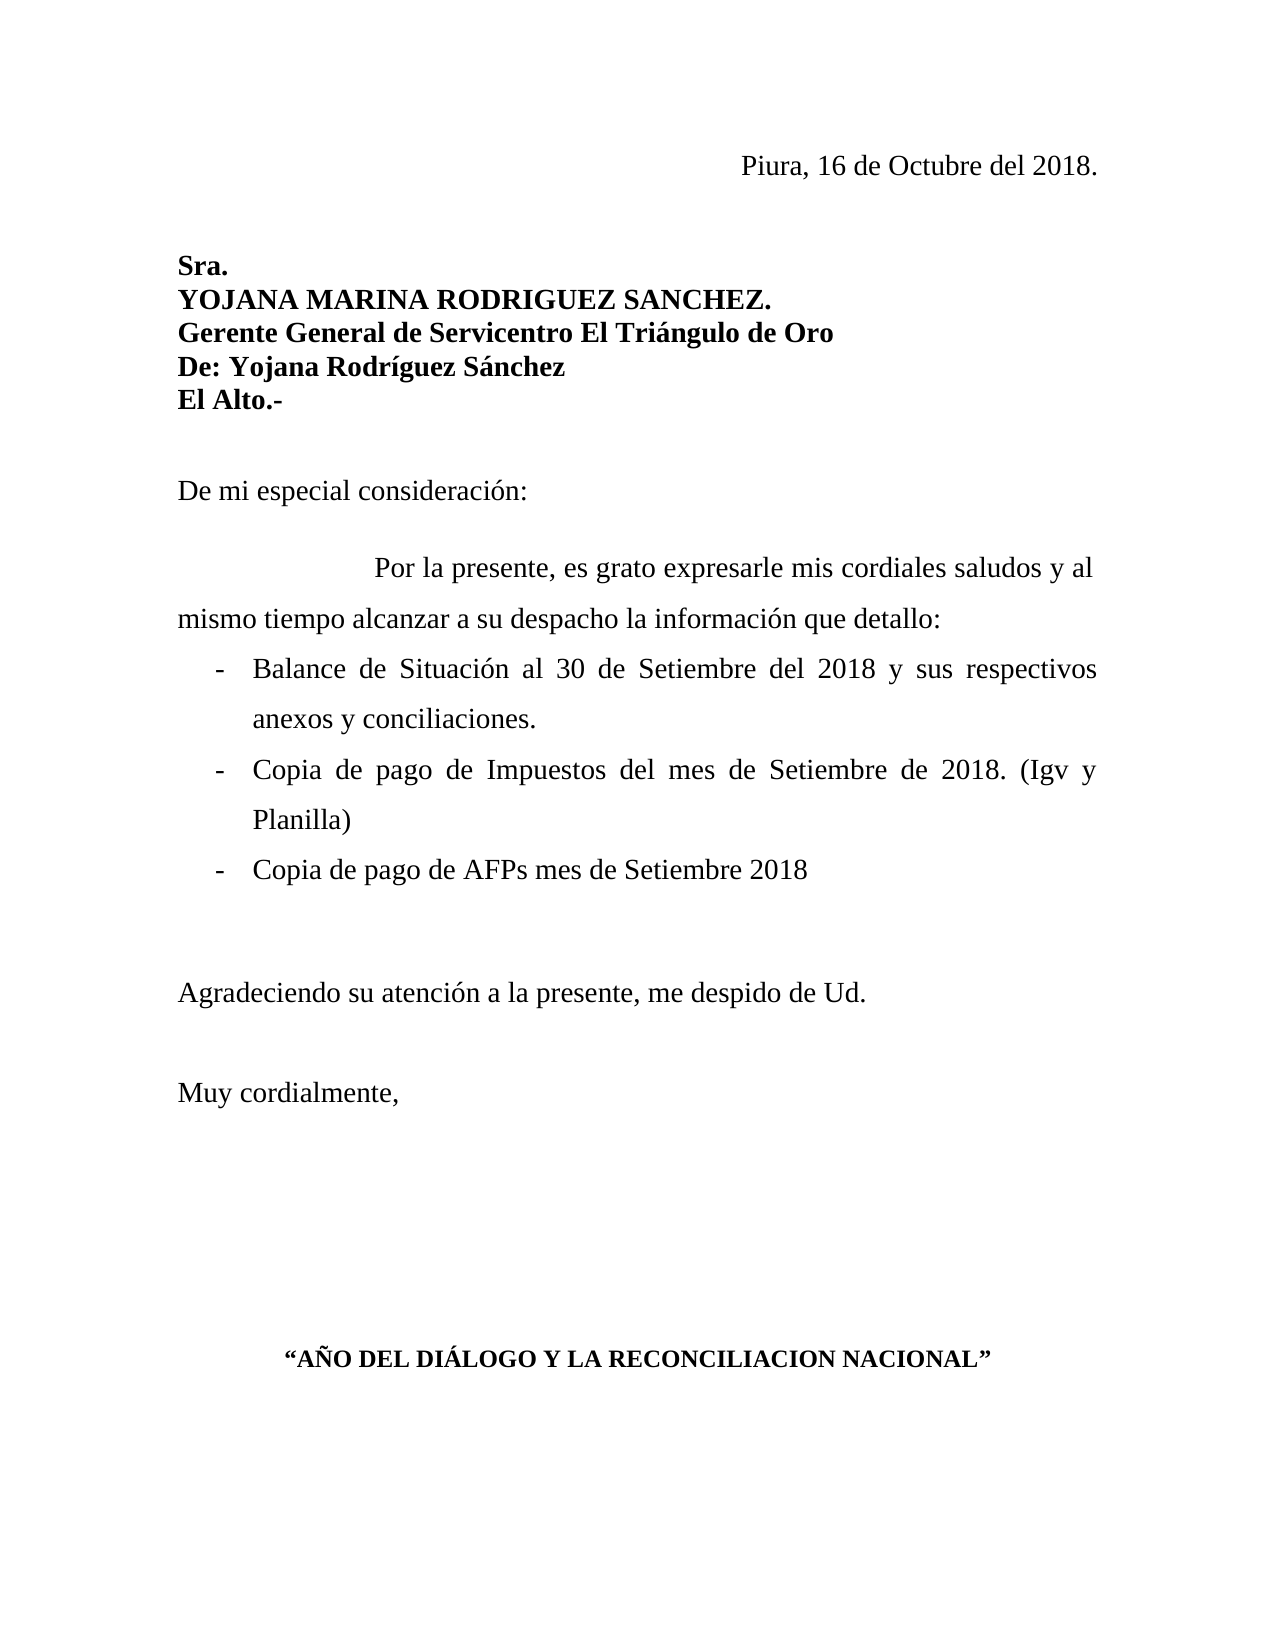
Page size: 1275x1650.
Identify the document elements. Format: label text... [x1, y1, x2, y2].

text Agradeciendo su atención a la presente, me despido de Ud. [177, 975, 1098, 1008]
text Gerente General de Servicentro El Triángulo de Oro [177, 315, 1098, 349]
text YOJANA MARINA RODRIGUEZ SANCHEZ. [177, 282, 1098, 315]
text Muy cordialmente, [177, 1076, 1098, 1109]
text Por la presente, es grato expresarle mis cordiales saludos y al mismo tiempo alcanzar a su despacho la información que detallo: [177, 551, 1098, 634]
text Sra. [177, 248, 1098, 282]
text El Alto.- [177, 382, 1098, 416]
text De: Yojana Rodríguez Sánchez [177, 349, 1098, 382]
text Piura, 16 de Octubre del 2018. [177, 148, 1098, 181]
text De mi especial consideración: [177, 473, 1098, 507]
list Copia de pago de AFPs mes de Setiembre 2018 [215, 852, 1098, 886]
text “AÑO DEL DIÁLOGO Y LA RECONCILIACION NACIONAL” [177, 1344, 1098, 1373]
list Copia de pago de Impuestos del mes de Setiembre de 2018. (Igv y Planilla) [215, 752, 1098, 836]
list Balance de Situación al 30 de Setiembre del 2018 y sus respectivos anexos y conciliaciones. [215, 651, 1098, 735]
